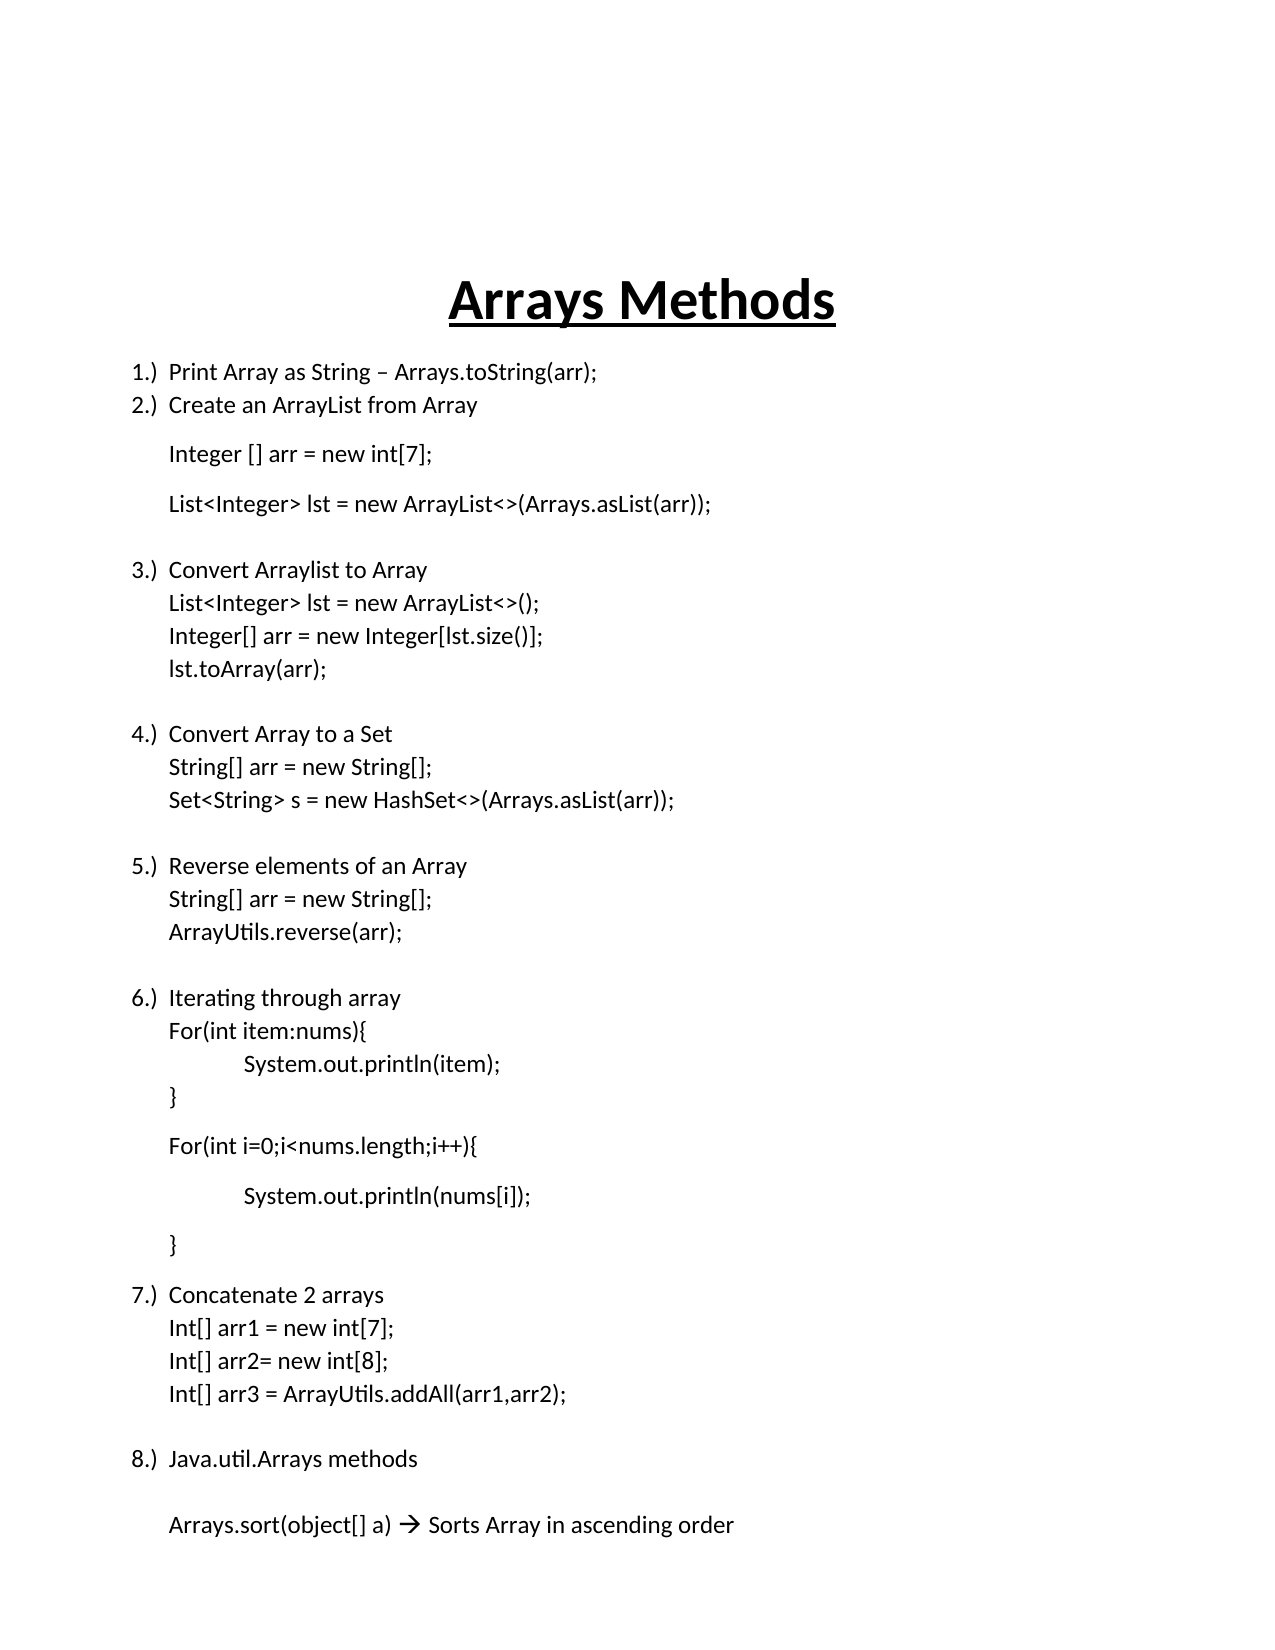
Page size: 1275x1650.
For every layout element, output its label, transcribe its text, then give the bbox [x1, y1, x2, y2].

list Arrays.sort(object[] a) Sorts Array in ascending order [169, 1509, 1191, 1540]
text For(int i=0;i<nums.length;i++){ [94, 1130, 1191, 1161]
list Int[] arr1 = new int[7]; [169, 1312, 1191, 1342]
text Arrays Methods [94, 262, 1191, 334]
list List<Integer> lst = new ArrayList<>(); [169, 587, 1191, 617]
list Integer[] arr = new Integer[lst.size()]; [169, 620, 1191, 650]
list Print Array as String – Arrays.toString(arr); [131, 356, 1191, 387]
list Set<String> s = new HashSet<>(Arrays.asList(arr)); [169, 784, 1191, 815]
list lst.toArray(arr); [169, 653, 1191, 683]
text } [94, 1229, 1191, 1260]
list For(int item:nums){ [169, 1015, 1191, 1045]
text System.out.println(nums[i]); [94, 1180, 1191, 1210]
list Int[] arr2= new int[8]; [169, 1345, 1191, 1375]
list String[] arr = new String[]; [169, 883, 1191, 914]
list ArrayUtils.reverse(arr); [169, 916, 1191, 947]
list List<Integer> lst = new ArrayList<>(Arrays.asList(arr)); [169, 488, 1191, 519]
list Reverse elements of an Array [131, 850, 1191, 881]
list Convert Arraylist to Array [131, 554, 1191, 584]
list Java.util.Arrays methods [131, 1443, 1191, 1474]
list Int[] arr3 = ArrayUtils.addAll(arr1,arr2); [169, 1378, 1191, 1408]
list Create an ArrayList from Array [131, 389, 1191, 419]
list String[] arr = new String[]; [169, 751, 1191, 782]
list } [169, 1081, 1191, 1111]
list Convert Array to a Set [131, 718, 1191, 749]
list Iterating through array [131, 982, 1191, 1012]
list System.out.println(item); [169, 1048, 1191, 1078]
text Integer [] arr = new int[7]; [169, 438, 1191, 469]
list Concatenate 2 arrays [131, 1279, 1191, 1309]
